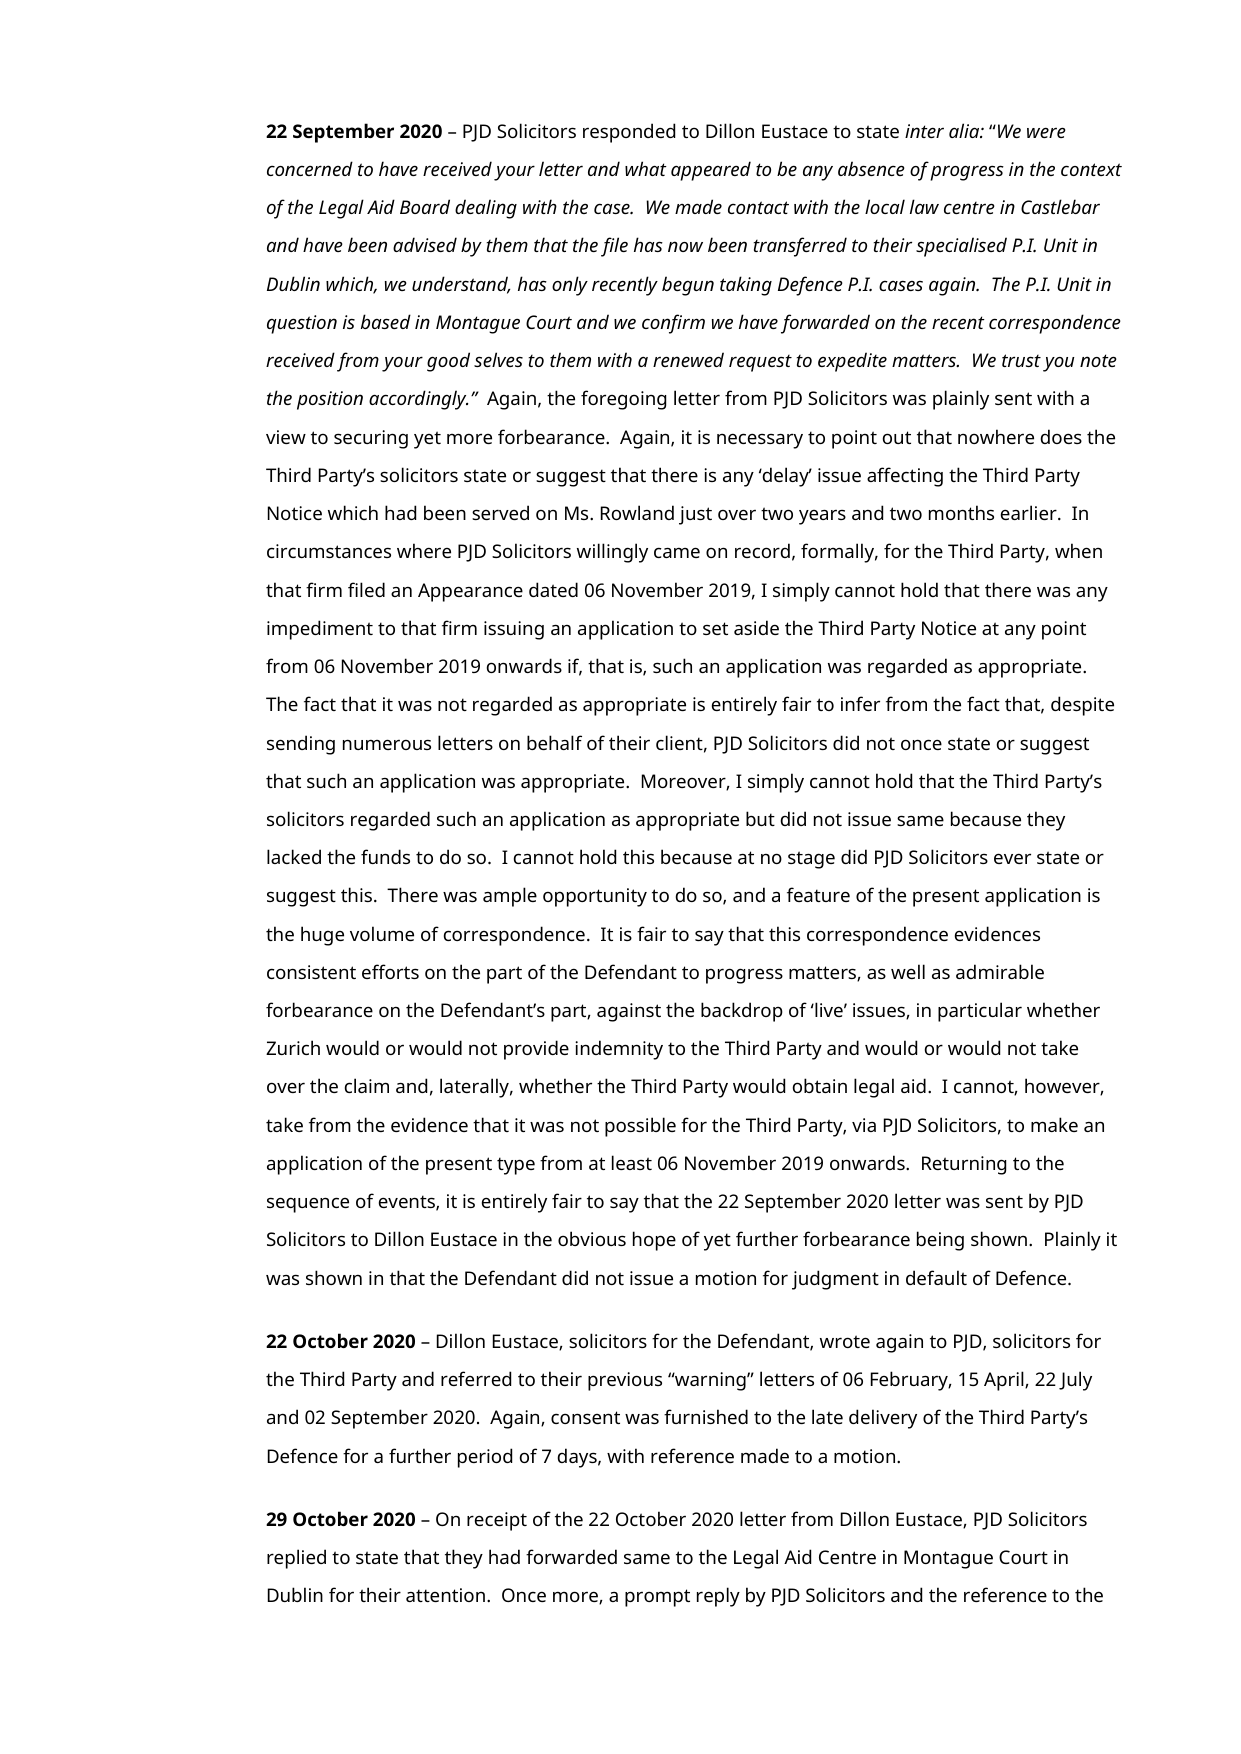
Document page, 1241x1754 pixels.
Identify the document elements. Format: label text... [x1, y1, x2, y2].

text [207, 1506, 1122, 1608]
text 22 September 2020 – PJD Solicitors responded to Dillon Eustace to state inter alia: “We were concerned to have received your letter and what appeared to be any absence of progress in the context of the Legal Aid Board dealing with the case. We made contact with the local law centre in Castlebar and have been advised by them that the file has now been transferred to their specialised P.I. Unit in Dublin which, we understand, has only recently begun taking Defence P.I. cases again. The P.I. Unit in question is based in Montague Court and we confirm we have forwarded on the recent correspondence received from your good selves to them with a renewed request to expedite matters. We trust you note the position accordingly.” Again, the foregoing letter from PJD Solicitors was plainly sent with a view to securing yet more forbearance. Again, it is necessary to point out that nowhere does the Third Party’s solicitors state or suggest that there is any ‘delay’ issue affecting the Third Party Notice which had been served on Ms. Rowland just over two years and two months earlier. In circumstances where PJD Solicitors willingly came on record, formally, for the Third Party, when that firm filed an Appearance dated 06 November 2019, I simply cannot hold that there was any impediment to that firm issuing an application to set aside the Third Party Notice at any point from 06 November 2019 onwards if, that is, such an application was regarded as appropriate. The fact that it was not regarded as appropriate is entirely fair to infer from the fact that, despite sending numerous letters on behalf of their client, PJD Solicitors did not once state or suggest that such an application was appropriate. Moreover, I simply cannot hold that the Third Party’s solicitors regarded such an application as appropriate but did not issue same because they lacked the funds to do so. I cannot hold this because at no stage did PJD Solicitors ever state or suggest this. There was ample opportunity to do so, and a feature of the present application is the huge volume of correspondence. It is fair to say that this correspondence evidences consistent efforts on the part of the Defendant to progress matters, as well as admirable forbearance on the Defendant’s part, against the backdrop of ‘live’ issues, in particular whether Zurich would or would not provide indemnity to the Third Party and would or would not take over the claim and, laterally, whether the Third Party would obtain legal aid. I cannot, however, take from the evidence that it was not possible for the Third Party, via PJD Solicitors, to make an application of the present type from at least 06 November 2019 onwards. Returning to the sequence of events, it is entirely fair to say that the 22 September 2020 letter was sent by PJD Solicitors to Dillon Eustace in the obvious hope of yet further forbearance being shown. Plainly it was shown in that the Defendant did not issue a motion for judgment in default of Defence. [207, 118, 1122, 1291]
text 22 October 2020 – Dillon Eustace, solicitors for the Defendant, wrote again to PJD, solicitors for the Third Party and referred to their previous “warning” letters of 06 February, 15 April, 22 July and 02 September 2020. Again, consent was furnished to the late delivery of the Third Party’s Defence for a further period of 7 days, with reference made to a motion. [207, 1328, 1122, 1468]
